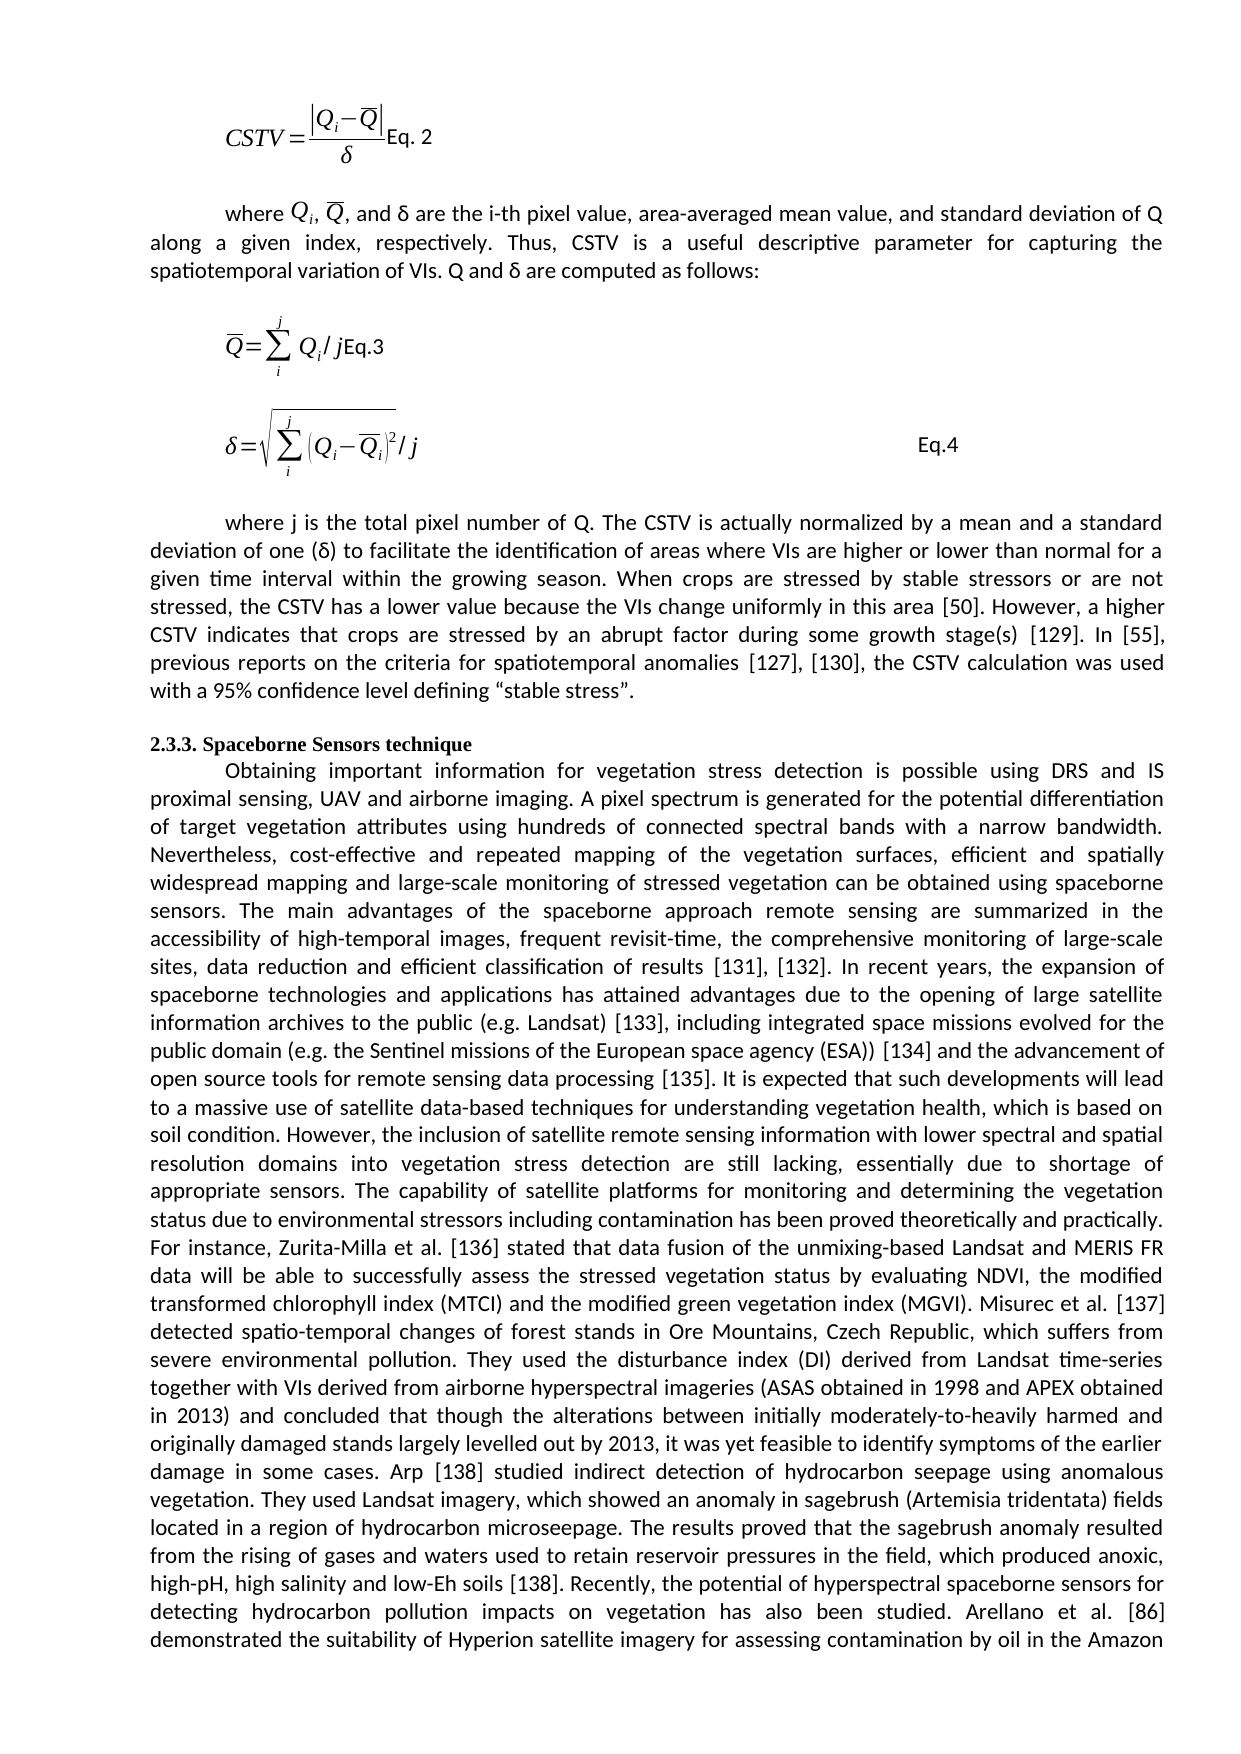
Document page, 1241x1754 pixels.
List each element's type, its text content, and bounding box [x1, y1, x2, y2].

text Eq.3 [150, 312, 1165, 380]
text where , , and δ are the i-th pixel value, area-averaged mean value, and standard deviation of Q along a given index, respectively. Thus, CSTV is a useful descriptive parameter for capturing the spatiotemporal variation of VIs. Q and δ are computed as follows: [150, 197, 1165, 284]
list Spaceborne Sensors technique [150, 732, 1165, 756]
text Eq.4 [150, 408, 1165, 480]
text Eq. 2 [150, 103, 1165, 169]
text where j is the total pixel number of Q. The CSTV is actually normalized by a mean and a standard deviation of one (δ) to facilitate the identification of areas where VIs are higher or lower than normal for a given time interval within the growing season. When crops are stressed by stable stressors or are not stressed, the CSTV has a lower value because the VIs change uniformly in this area [50]. However, a higher CSTV indicates that crops are stressed by an abrupt factor during some growth stage(s) [129]. In [55], previous reports on the criteria for spatiotemporal anomalies [127], [130], the CSTV calculation was used with a 95% confidence level defining “stable stress”. [150, 508, 1165, 704]
